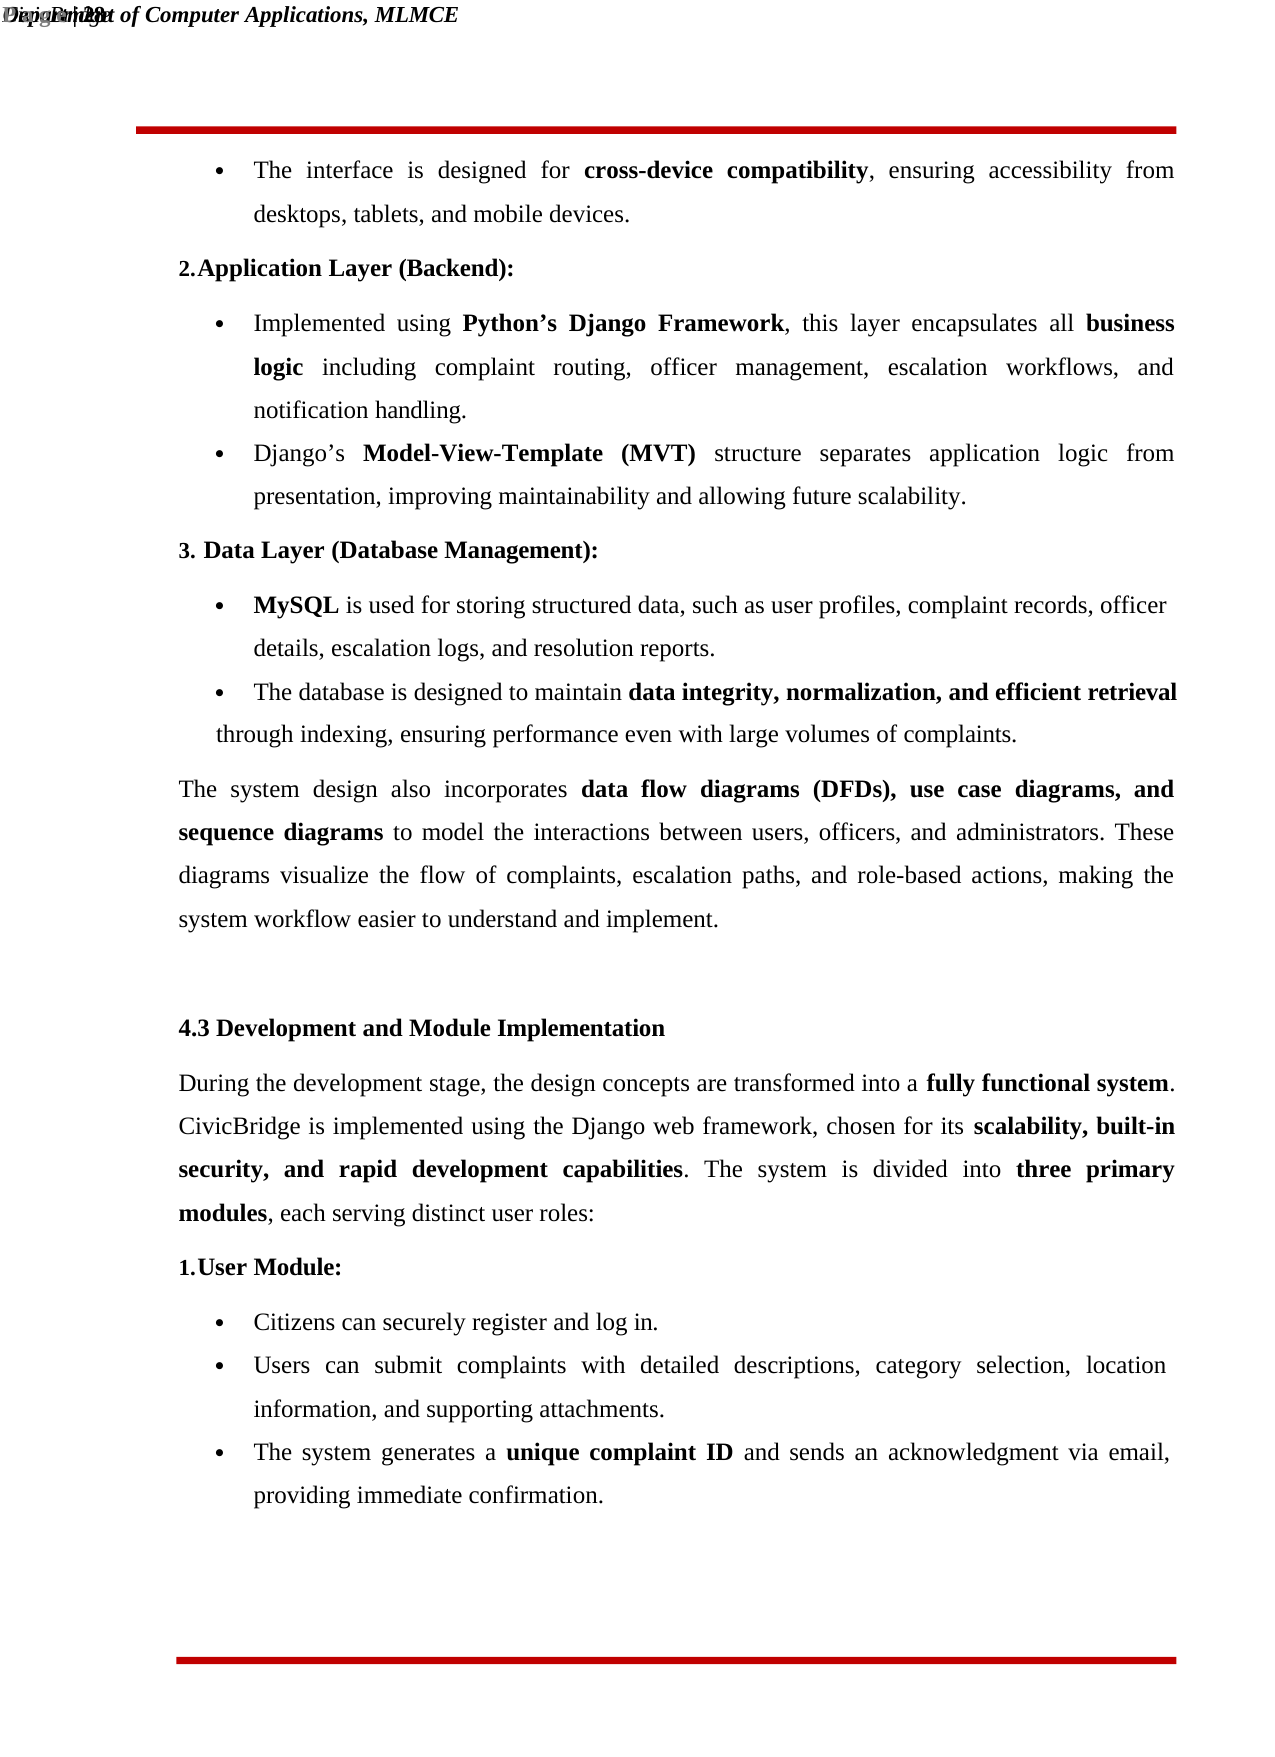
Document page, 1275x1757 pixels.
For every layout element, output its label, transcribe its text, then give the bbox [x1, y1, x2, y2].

subtitle Data Layer (Database Management): [178, 536, 1200, 564]
list The database is designed to maintain data integrity, normalization, and efficient retrieval [216, 677, 1200, 705]
text through indexing, ensuring performance even with large volumes of complaints. [216, 719, 1200, 748]
list Implemented using Python’s Django Framework, this layer encapsulates all business logic including complaint routing, officer management, escalation workflows, and notification handling. [216, 308, 1175, 423]
list MySQL is used for storing structured data, such as user profiles, complaint records, officer details, escalation logs, and resolution reports. [216, 590, 1174, 662]
text During the development stage, the design concepts are transformed into a fully functional system. CivicBridge is implemented using the Django web framework, chosen for its scalability, built-in security, and rapid development capabilities. The system is divided into three primary modules, each serving distinct user roles: [178, 1068, 1175, 1226]
subtitle Application Layer (Backend): [178, 253, 1200, 282]
text The system design also incorporates data flow diagrams (DFDs), use case diagrams, and sequence diagrams to model the interactions between users, officers, and administrators. These diagrams visualize the flow of complaints, escalation paths, and role-based actions, making the system workflow easier to understand and implement. [178, 774, 1175, 932]
list Django’s Model-View-Template (MVT) structure separates application logic from presentation, improving maintainability and allowing future scalability. [216, 438, 1175, 510]
subtitle User Module: [178, 1252, 1200, 1281]
subtitle Development and Module Implementation [178, 1013, 1200, 1042]
list The interface is designed for cross-device compatibility, ensuring accessibility from desktops, tablets, and mobile devices. [216, 156, 1175, 227]
list Citizens can securely register and log in. [216, 1307, 1200, 1336]
list The system generates a unique complaint ID and sends an acknowledgment via email, providing immediate confirmation. [216, 1437, 1175, 1509]
list Users can submit complaints with detailed descriptions, category selection, location information, and supporting attachments. [216, 1351, 1174, 1422]
